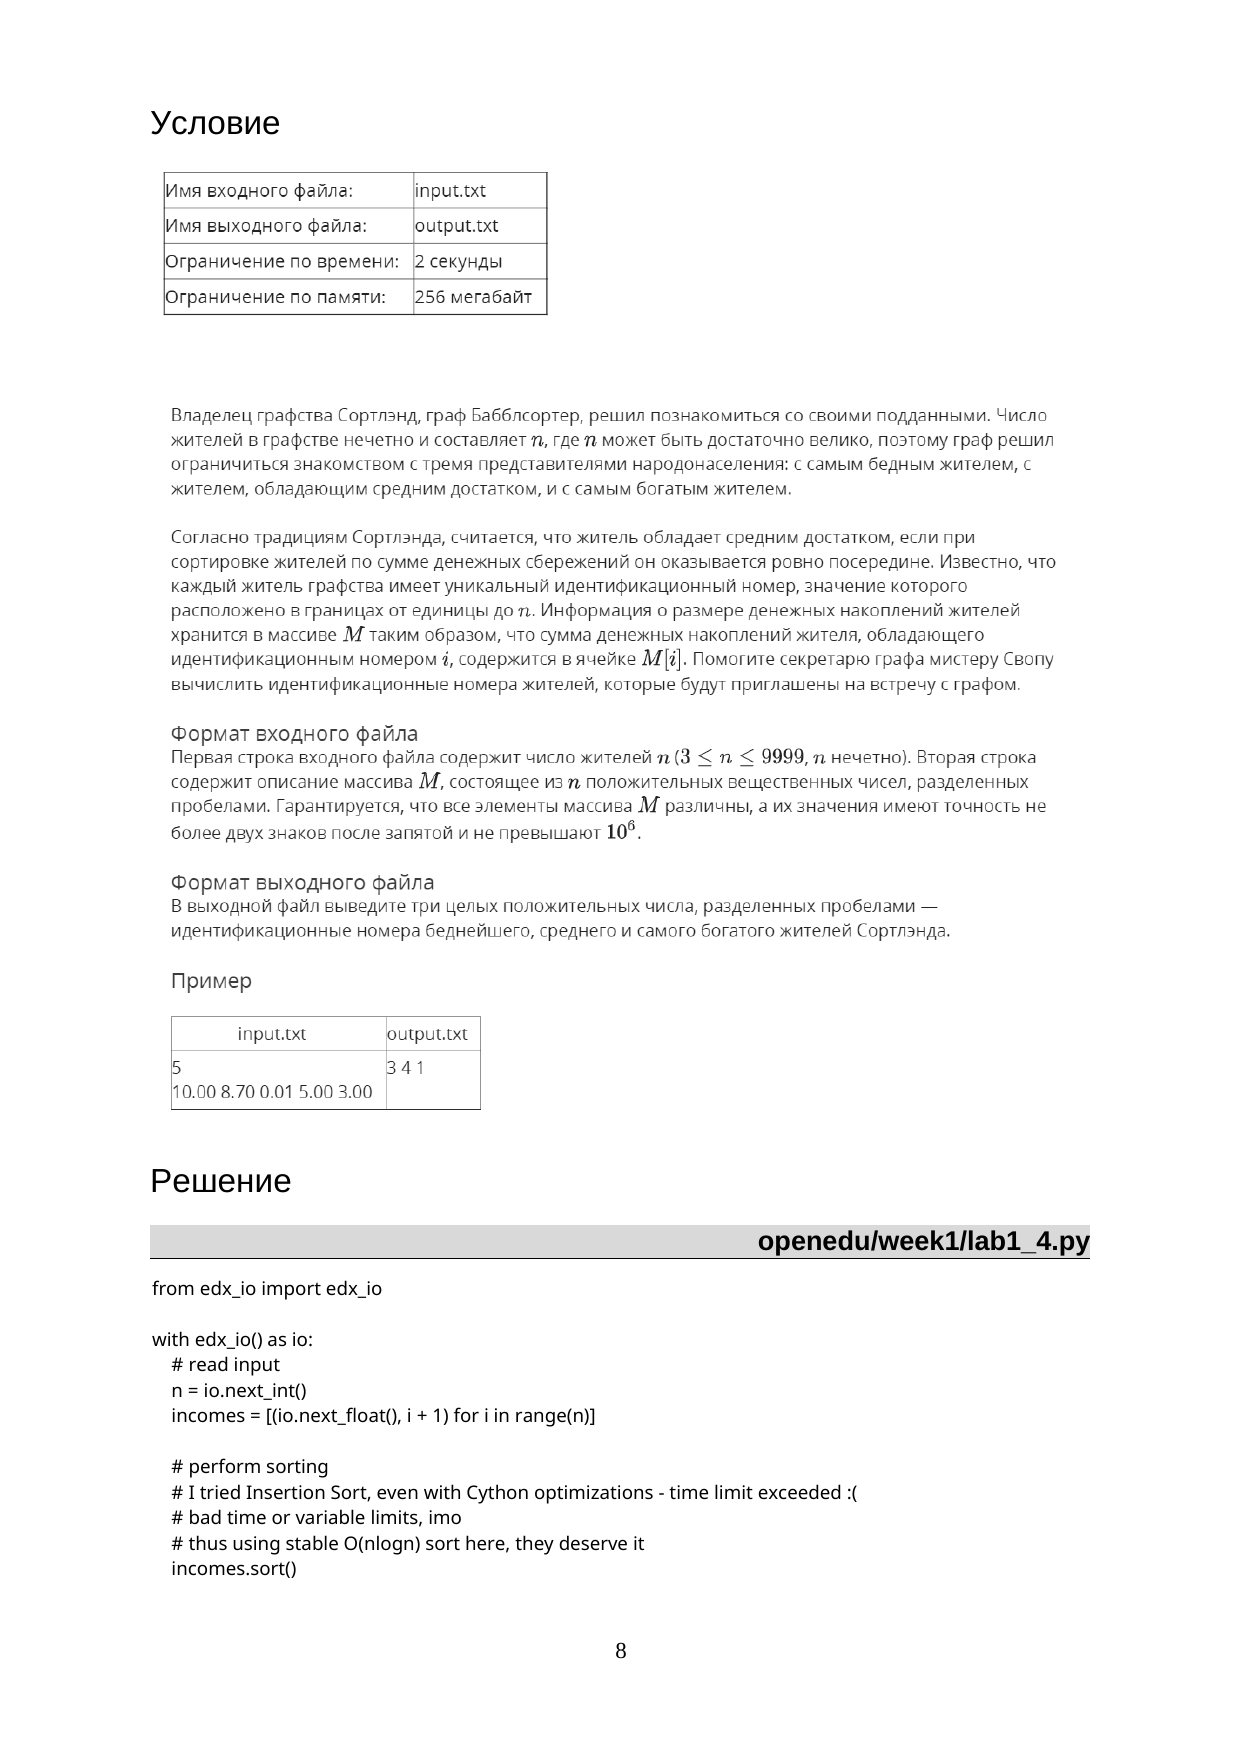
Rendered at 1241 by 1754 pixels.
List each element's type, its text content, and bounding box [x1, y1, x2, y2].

text # read input [152, 1352, 1090, 1377]
text from edx_io import edx_io [152, 1275, 1090, 1301]
text incomes.sort() [152, 1556, 1090, 1581]
text # bad time or variable limits, imo [152, 1505, 1090, 1530]
subtitle Решение [150, 1162, 1090, 1200]
picture [151, 157, 1093, 333]
subtitle Условие [150, 103, 1090, 142]
text incomes = [(io.next_float(), i + 1) for i in range(n)] [152, 1403, 1090, 1428]
text n = io.next_int() [152, 1377, 1090, 1403]
subtitle openedu/week1/lab1_4.py [150, 1225, 1090, 1258]
text with edx_io() as io: [152, 1326, 1090, 1352]
text # I tried Insertion Sort, even with Cython optimizations - time limit exceeded :( [152, 1479, 1090, 1505]
text # perform sorting [152, 1454, 1090, 1479]
text # thus using stable O(nlogn) sort here, they deserve it [152, 1530, 1090, 1556]
picture [151, 394, 1093, 1124]
